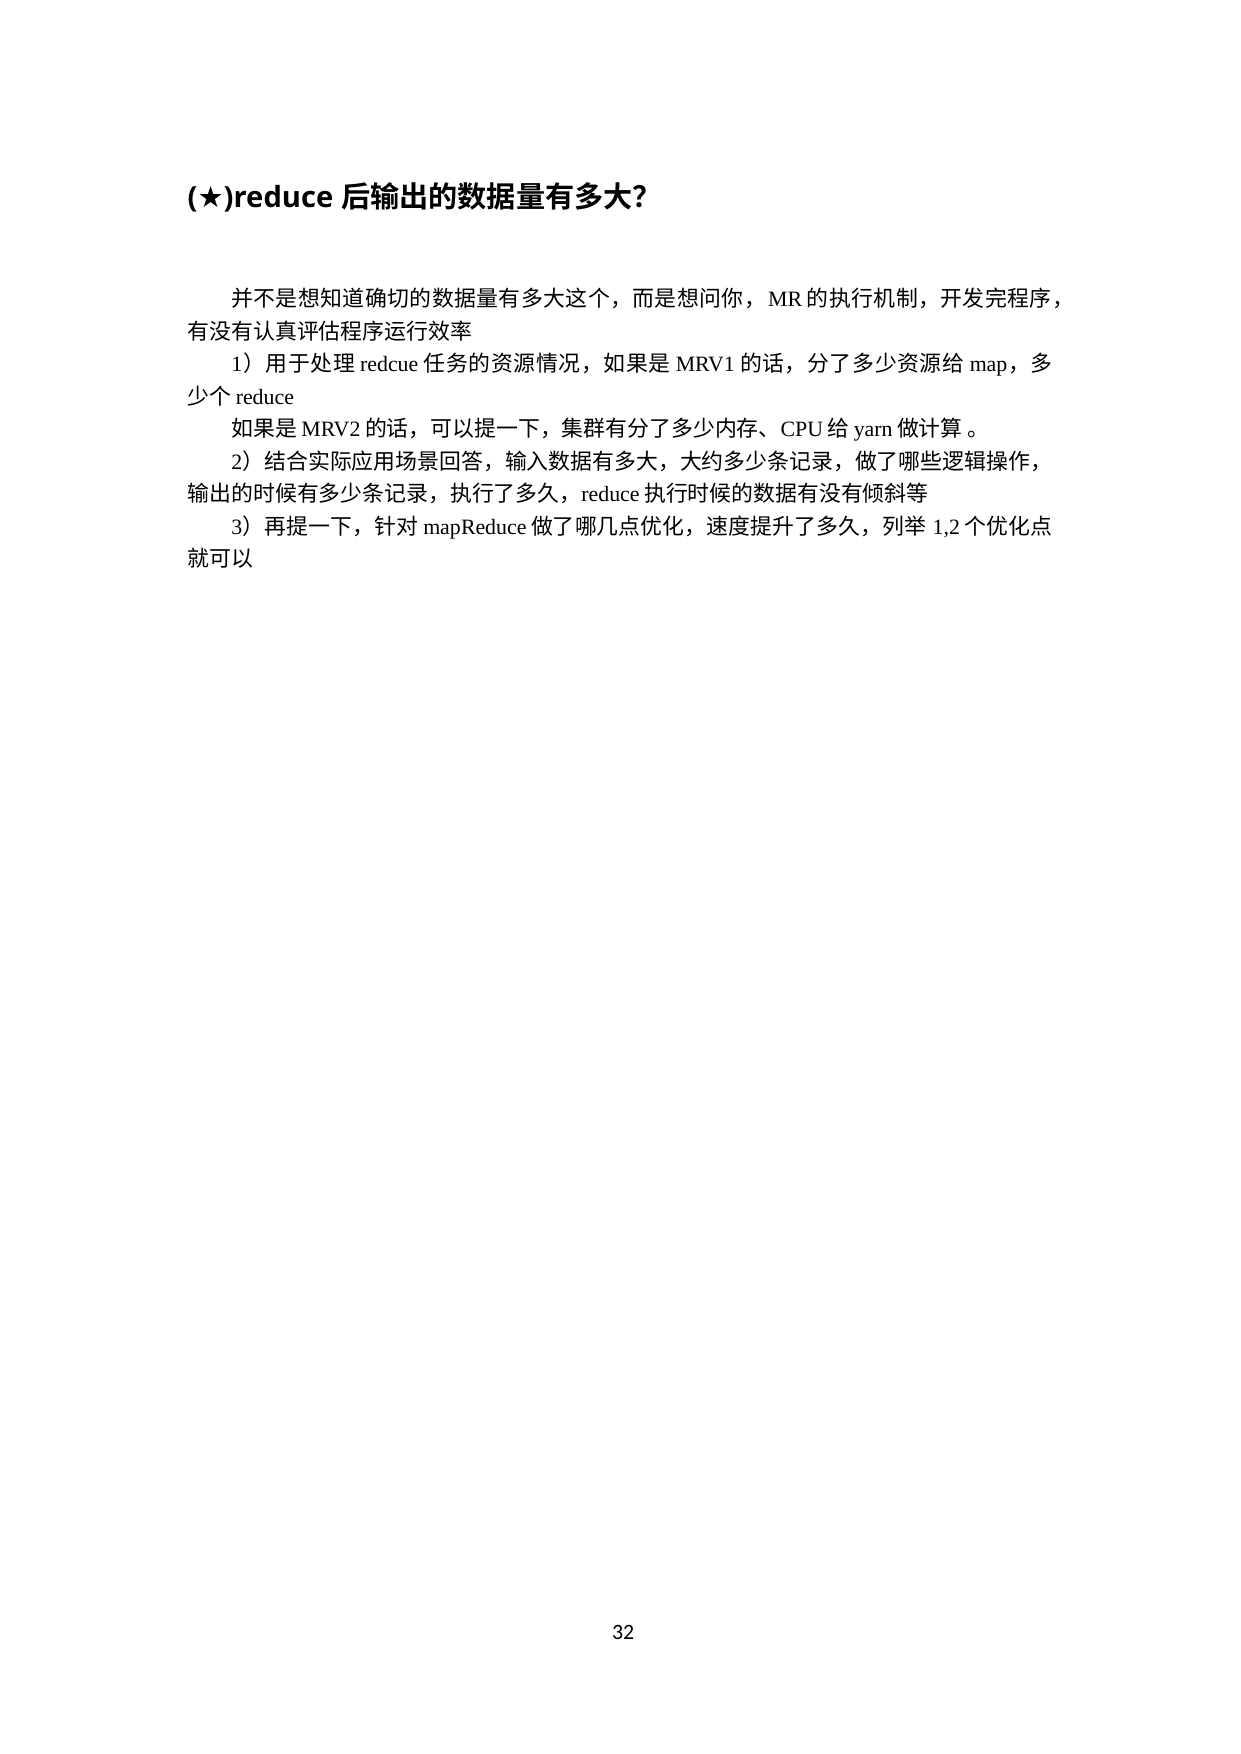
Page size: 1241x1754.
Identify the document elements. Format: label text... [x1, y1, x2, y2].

text 并不是想知道确切的数据量有多大这个，而是想问你，MR的执行机制，开发完程序，有没有认真评估程序运行效率 [187, 281, 1053, 346]
text 1）用于处理redcue任务的资源情况，如果是MRV1的话，分了多少资源给map，多少个reduce [187, 346, 1053, 411]
subtitle (★)reduce 后输出的数据量有多大？ [187, 162, 1053, 227]
text 2）结合实际应用场景回答，输入数据有多大，大约多少条记录，做了哪些逻辑操作，输出的时候有多少条记录，执行了多久，reduce执行时候的数据有没有倾斜等 [187, 443, 1053, 508]
text 如果是MRV2的话，可以提一下，集群有分了多少内存、CPU给yarn做计算 。 [187, 411, 1053, 443]
text 3）再提一下，针对mapReduce做了哪几点优化，速度提升了多久，列举1,2个优化点就可以 [187, 508, 1053, 573]
